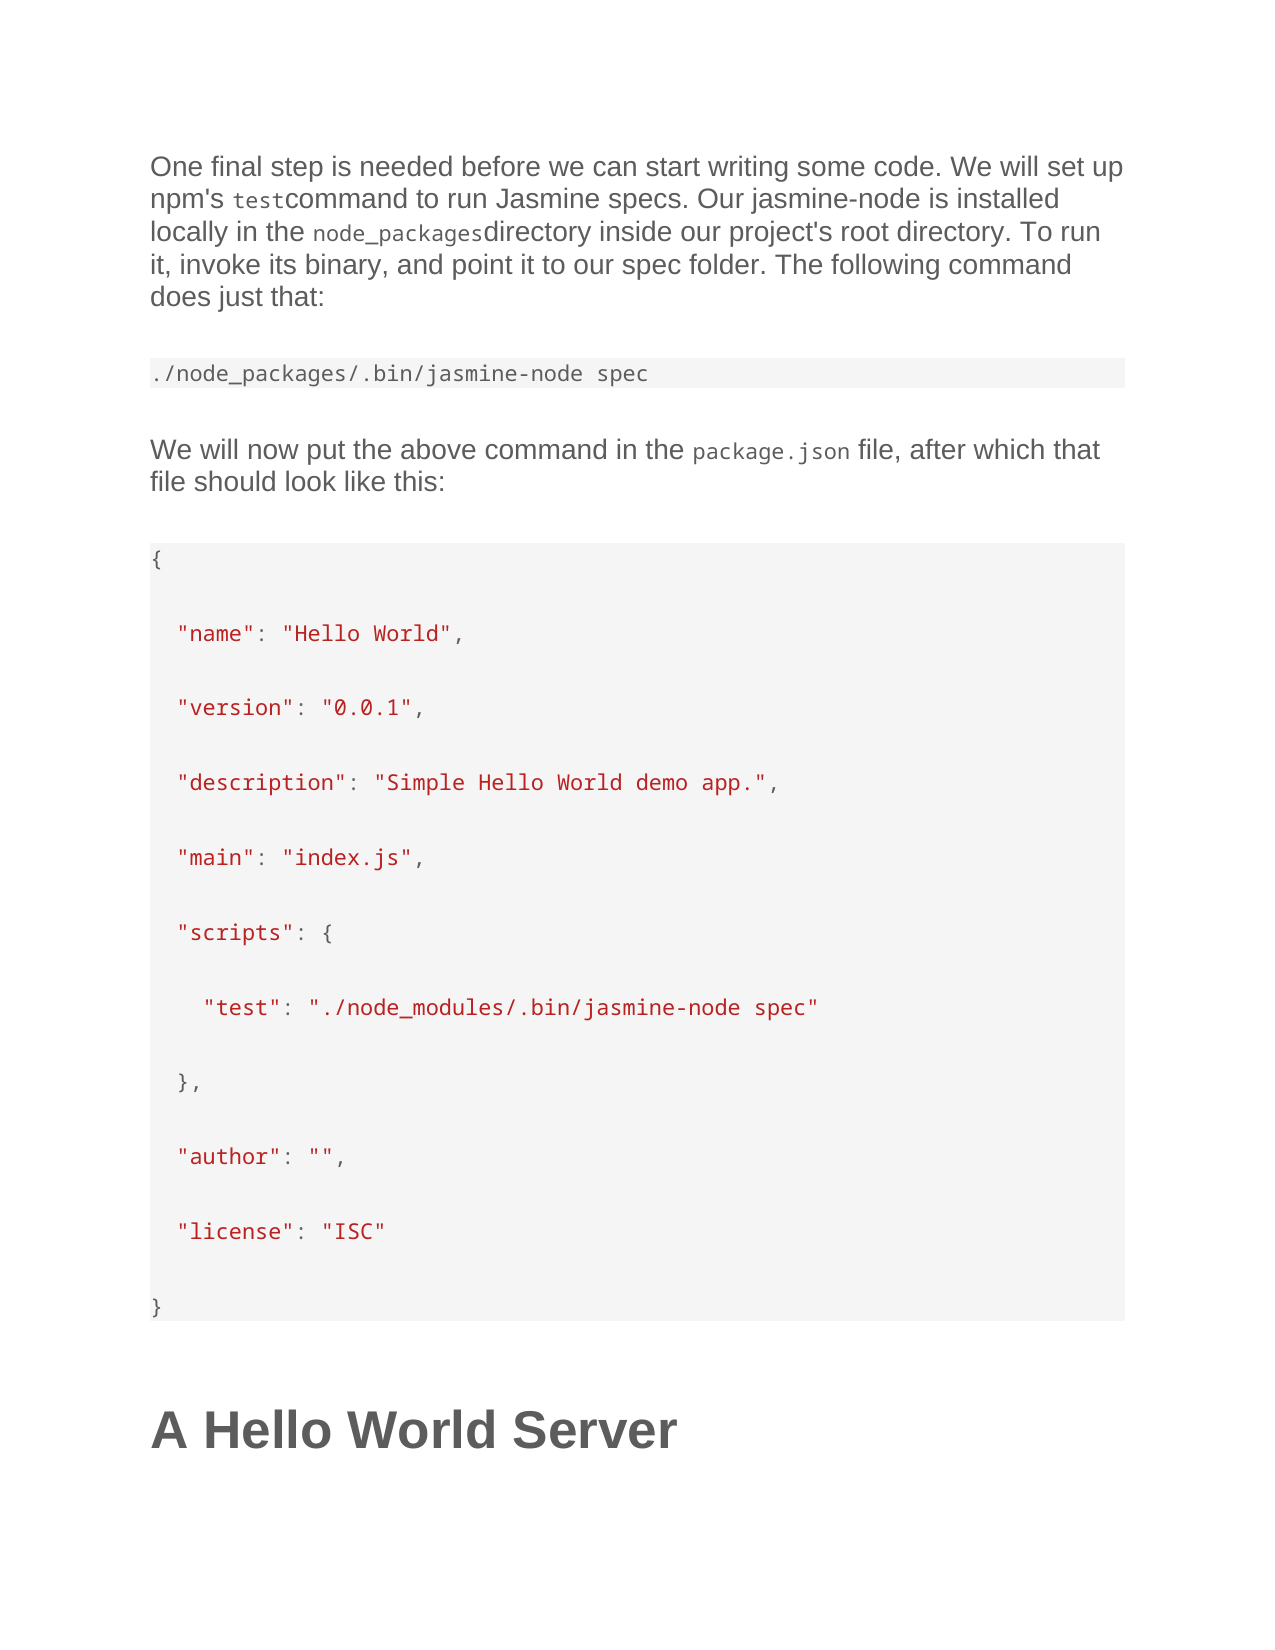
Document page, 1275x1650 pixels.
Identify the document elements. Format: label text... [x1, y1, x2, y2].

text "test": "./node_modules/.bin/jasmine-node spec" [150, 992, 1125, 1021]
text "description": "Simple Hello World demo app.", [150, 767, 1125, 797]
text "license": "ISC" [150, 1216, 1125, 1246]
text }, [150, 1066, 1125, 1096]
text } [150, 1291, 1125, 1321]
text ./node_packages/.bin/jasmine-node spec [150, 358, 1125, 388]
text "main": "index.js", [150, 842, 1125, 872]
text "version": "0.0.1", [150, 692, 1125, 722]
text "scripts": { [150, 917, 1125, 947]
text { [150, 543, 1125, 573]
text "author": "", [150, 1141, 1125, 1171]
text A Hello World Server [150, 1399, 1125, 1460]
text We will now put the above command in the package.json file, after which that file should look like this: [150, 433, 1125, 498]
text One final step is needed before we can start writing some code. We will set up npm's testcommand to run Jasmine specs. Our jasmine-node is installed locally in the node_packagesdirectory inside our project's root directory. To run it, invoke its binary, and point it to our spec folder. The following command does just that: [150, 150, 1125, 313]
text "name": "Hello World", [150, 618, 1125, 647]
